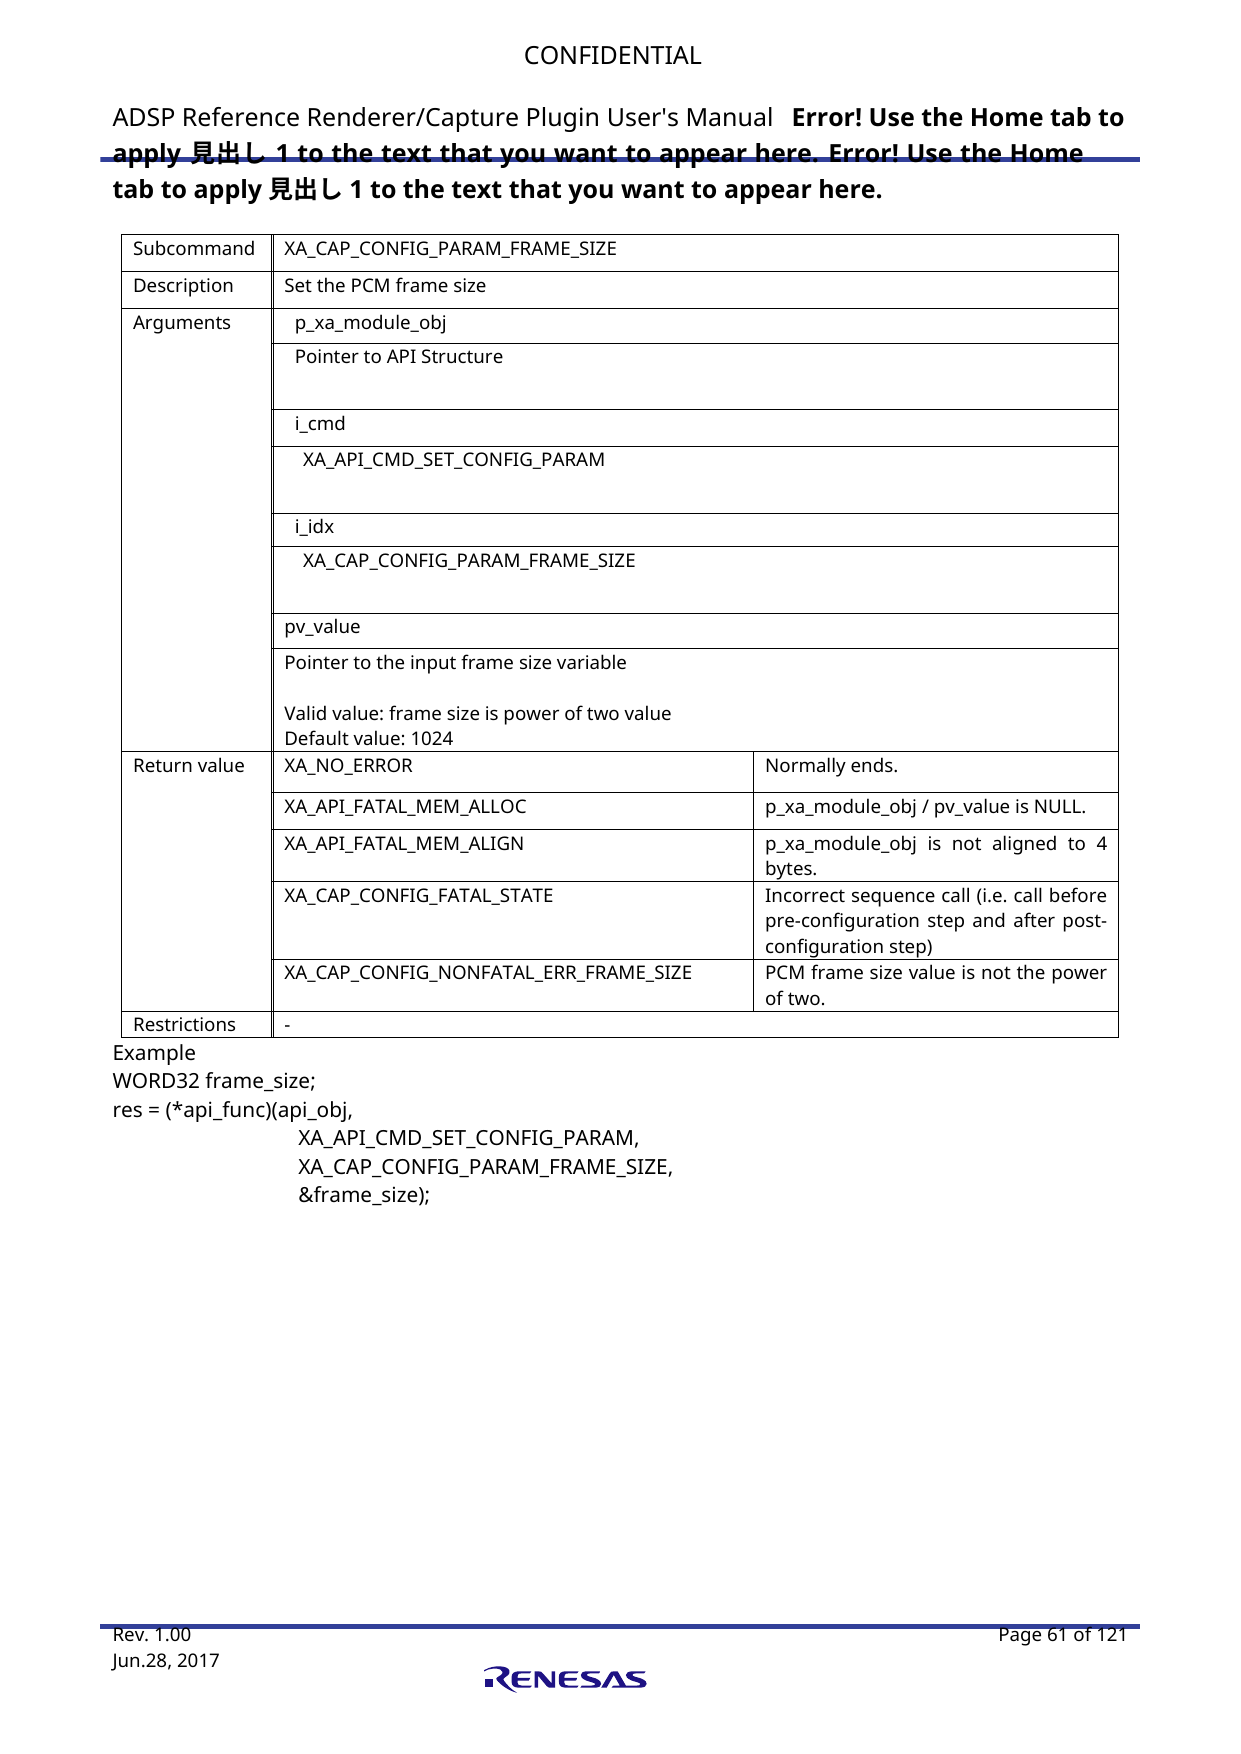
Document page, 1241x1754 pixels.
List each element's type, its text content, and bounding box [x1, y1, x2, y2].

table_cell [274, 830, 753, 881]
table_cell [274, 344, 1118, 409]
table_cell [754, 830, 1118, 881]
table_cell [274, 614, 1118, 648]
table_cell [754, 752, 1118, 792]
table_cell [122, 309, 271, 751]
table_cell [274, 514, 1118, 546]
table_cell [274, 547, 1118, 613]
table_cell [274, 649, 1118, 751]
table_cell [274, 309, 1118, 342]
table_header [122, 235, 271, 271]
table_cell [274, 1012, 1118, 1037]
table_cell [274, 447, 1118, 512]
text XA_CAP_CONFIG_PARAM_FRAME_SIZE, [112, 1152, 1128, 1180]
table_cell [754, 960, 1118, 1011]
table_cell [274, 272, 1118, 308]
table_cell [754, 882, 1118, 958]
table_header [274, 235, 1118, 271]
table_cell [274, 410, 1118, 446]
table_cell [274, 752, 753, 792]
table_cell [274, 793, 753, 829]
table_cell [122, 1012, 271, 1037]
text res = (*api_func)(api_obj, [112, 1095, 1128, 1123]
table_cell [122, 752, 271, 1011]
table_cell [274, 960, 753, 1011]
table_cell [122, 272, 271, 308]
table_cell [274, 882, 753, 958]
text Example [112, 1038, 1128, 1067]
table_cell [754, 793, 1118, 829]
text XA_API_CMD_SET_CONFIG_PARAM, [112, 1123, 1128, 1152]
text WORD32 frame_size; [112, 1067, 1128, 1095]
text &frame_size); [112, 1180, 1128, 1209]
